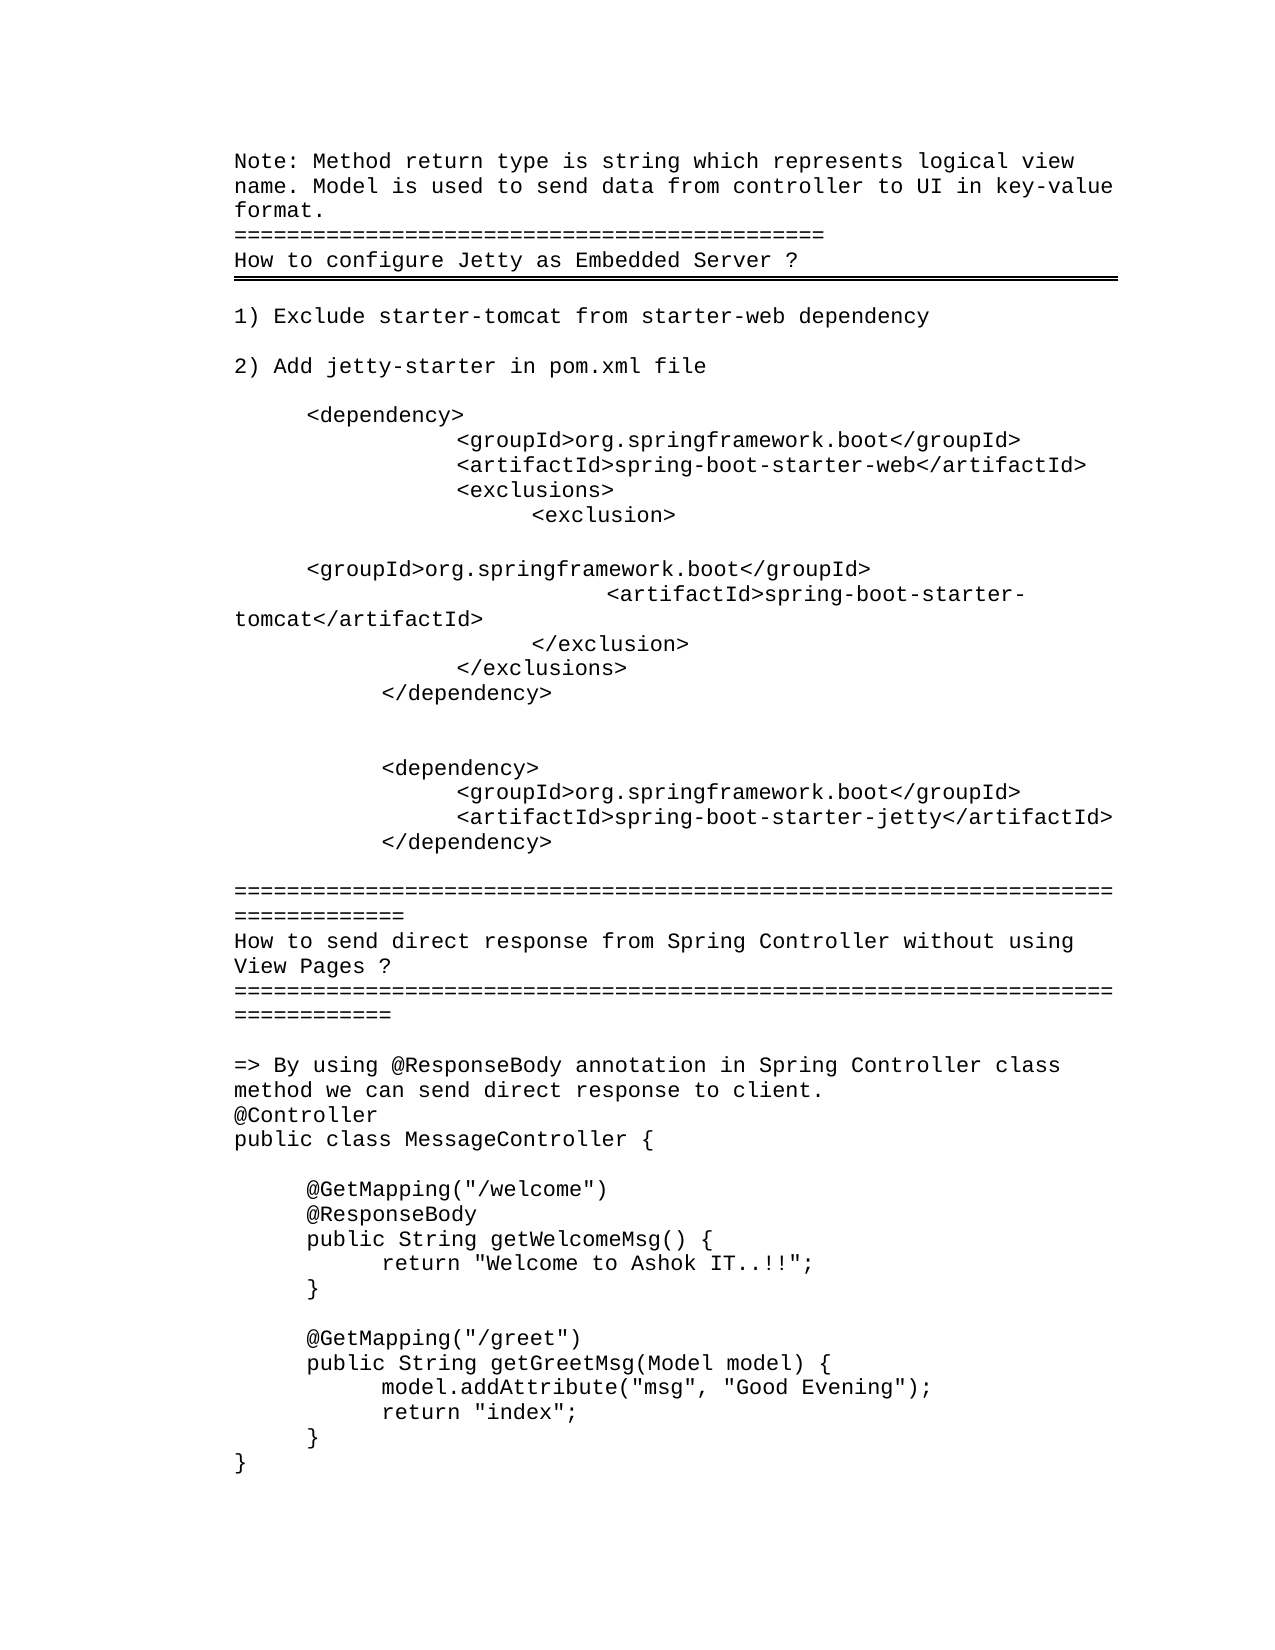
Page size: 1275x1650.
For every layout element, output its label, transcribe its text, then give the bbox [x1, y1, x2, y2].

text <groupId>org.springframework.boot</groupId> [234, 782, 1118, 806]
text @GetMapping("/greet") [234, 1327, 1118, 1352]
text public class MessageController { [234, 1129, 1118, 1153]
text <dependency> [234, 405, 1118, 429]
text ================================================================================ [234, 881, 1118, 930]
text public String getGreetMsg(Model model) { [234, 1352, 1118, 1377]
text @Controller [234, 1104, 1118, 1129]
text 1) Exclude starter-tomcat from starter-web dependency [234, 306, 1118, 330]
text <groupId>org.springframework.boot</groupId> [234, 529, 1118, 583]
text ============================================= [234, 224, 1118, 249]
text public String getWelcomeMsg() { [234, 1228, 1118, 1253]
text <exclusion> [234, 504, 1118, 529]
text </dependency> [234, 831, 1118, 856]
text return "index"; [234, 1401, 1118, 1426]
text </dependency> [234, 682, 1118, 707]
text } [234, 1277, 1118, 1302]
text <artifactId>spring-boot-starter-tomcat</artifactId> [234, 583, 1118, 633]
text </exclusion> [234, 633, 1118, 658]
text return "Welcome to Ashok IT..!!"; [234, 1253, 1118, 1277]
text How to send direct response from Spring Controller without using View Pages ? [234, 930, 1118, 980]
text </exclusions> [234, 658, 1118, 682]
text 2) Add jetty-starter in pom.xml file [234, 355, 1118, 380]
text } [234, 1426, 1118, 1451]
text <artifactId>spring-boot-starter-web</artifactId> [234, 454, 1118, 479]
text => By using @ResponseBody annotation in Spring Controller class method we can send direct response to client. [234, 1054, 1118, 1104]
text <groupId>org.springframework.boot</groupId> [234, 429, 1118, 454]
text =============================================================================== [234, 980, 1118, 1029]
text Note: Method return type is string which represents logical view name. Model is used to send data from controller to UI in key-value format. [234, 150, 1118, 224]
text @ResponseBody [234, 1203, 1118, 1228]
text } [234, 1451, 1118, 1476]
text @GetMapping("/welcome") [234, 1178, 1118, 1203]
text <dependency> [234, 757, 1118, 782]
text model.addAttribute("msg", "Good Evening"); [234, 1377, 1118, 1401]
text <artifactId>spring-boot-starter-jetty</artifactId> [234, 806, 1118, 831]
text <exclusions> [234, 479, 1118, 504]
text How to configure Jetty as Embedded Server ? [234, 249, 1118, 276]
